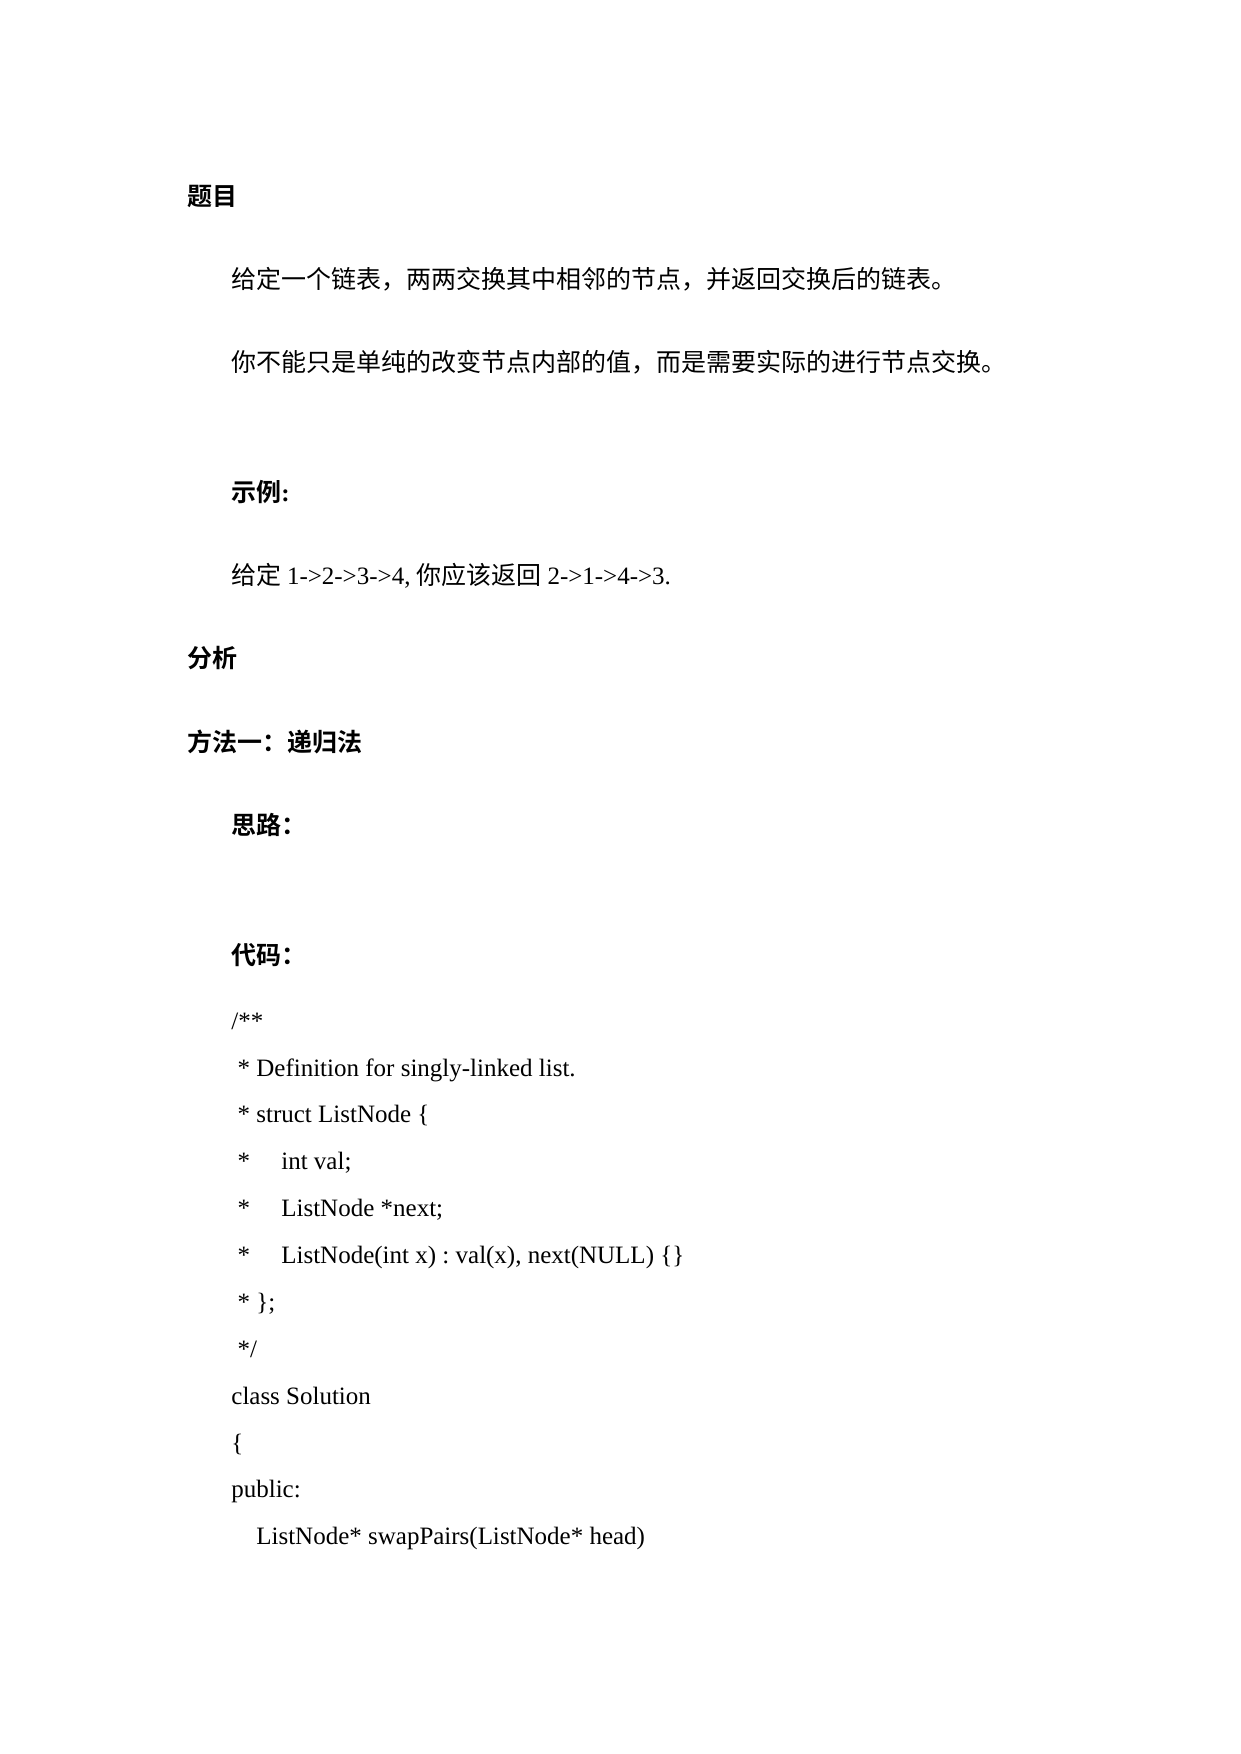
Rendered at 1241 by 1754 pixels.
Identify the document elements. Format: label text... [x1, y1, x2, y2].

text public: [187, 1473, 1053, 1505]
subtitle 题目 [187, 162, 1053, 227]
text * }; [187, 1285, 1053, 1318]
text * struct ListNode { [187, 1098, 1053, 1130]
text ListNode* swapPairs(ListNode* head) [187, 1519, 1053, 1552]
subtitle 分析 [187, 624, 1053, 689]
text 示例: [187, 458, 1053, 523]
text */ [187, 1332, 1053, 1364]
text 代码： [187, 921, 1053, 986]
text 你不能只是单纯的改变节点内部的值，而是需要实际的进行节点交换。 [187, 328, 1053, 393]
text * ListNode *next; [187, 1191, 1053, 1224]
text 思路： [187, 791, 1053, 856]
text class Solution [187, 1379, 1053, 1411]
text * Definition for singly-linked list. [187, 1051, 1053, 1083]
text * int val; [187, 1144, 1053, 1177]
text 给定一个链表，两两交换其中相邻的节点，并返回交换后的链表。 [187, 245, 1053, 310]
text /** [187, 1004, 1053, 1036]
text * ListNode(int x) : val(x), next(NULL) {} [187, 1238, 1053, 1271]
text 给定 1->2->3->4, 你应该返回 2->1->4->3. [187, 541, 1053, 606]
subtitle 方法一：递归法 [187, 708, 1053, 773]
text { [187, 1426, 1053, 1458]
